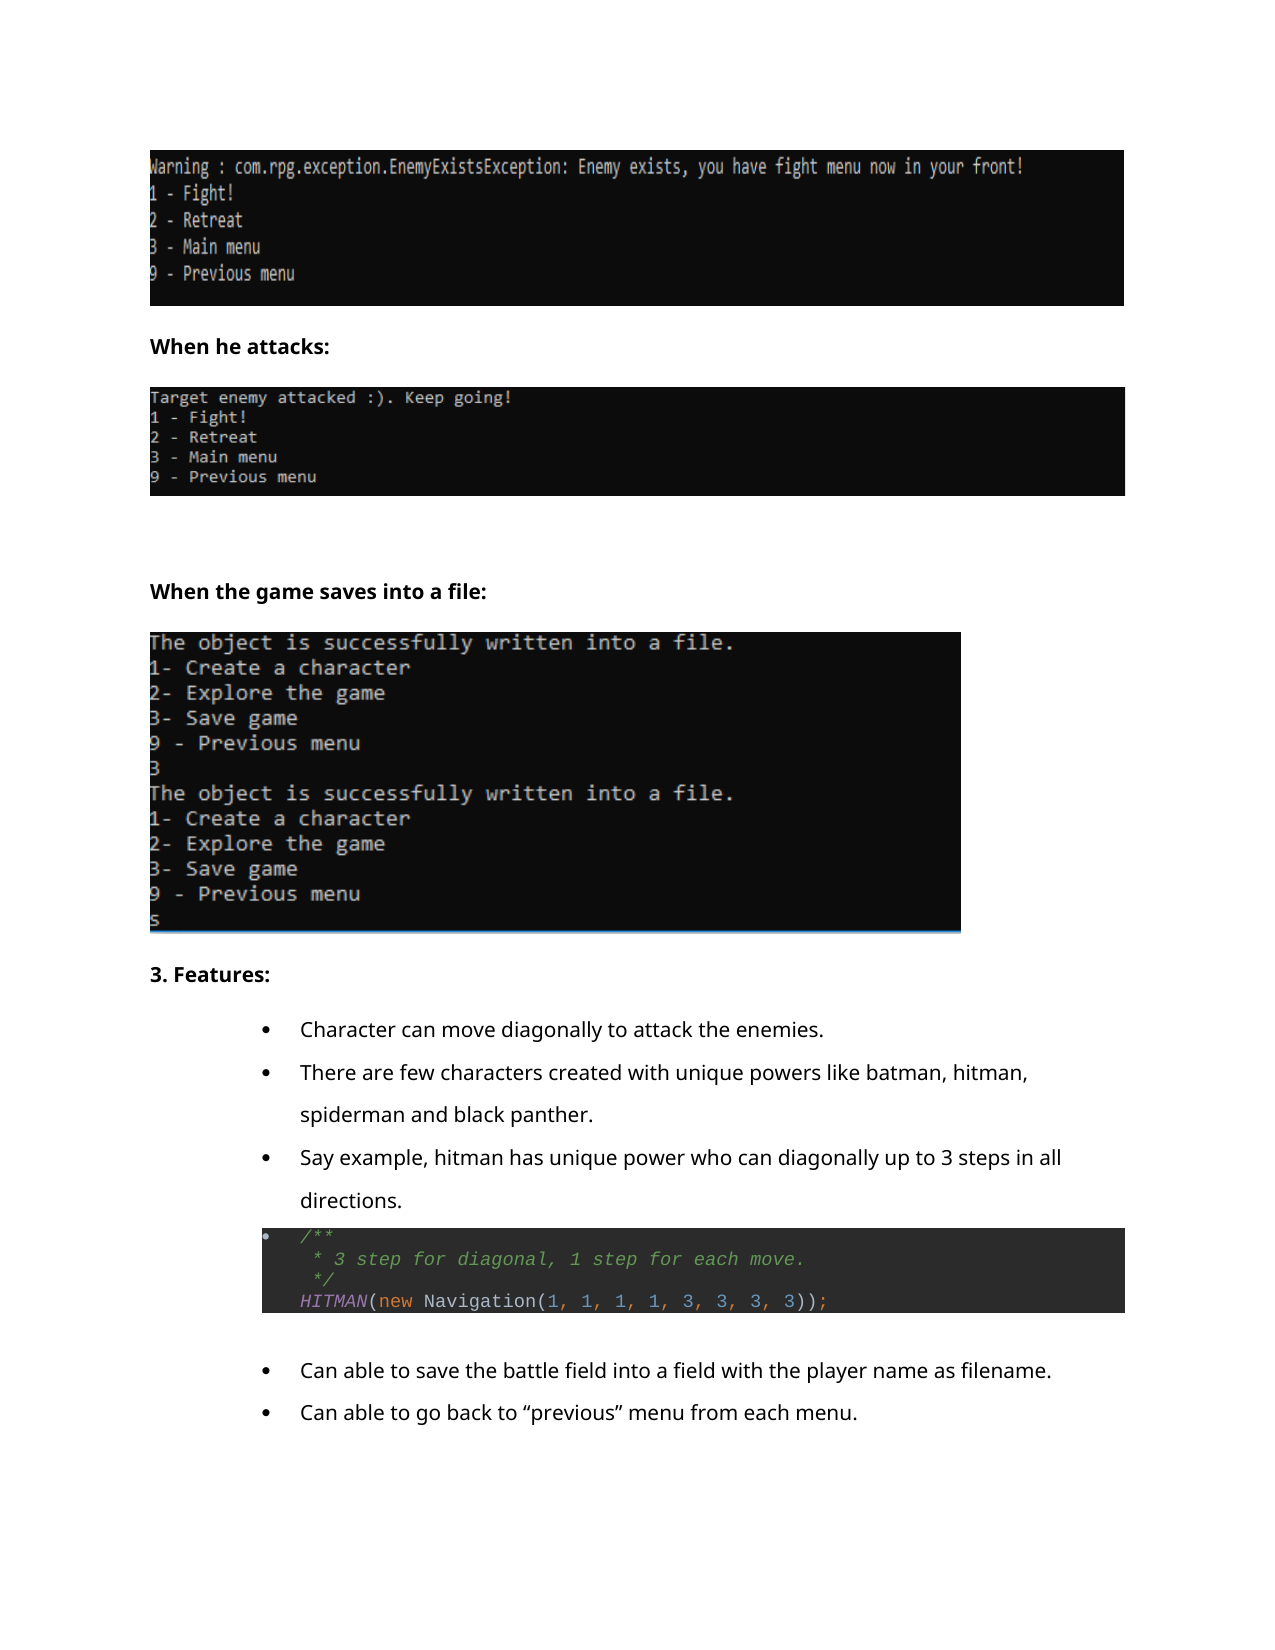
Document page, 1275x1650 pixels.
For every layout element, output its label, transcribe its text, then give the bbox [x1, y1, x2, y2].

picture [150, 387, 1125, 496]
list Character can move diagonally to attack the enemies. [262, 1015, 1125, 1044]
list Can able to go back to “previous” menu from each menu. [262, 1398, 1125, 1427]
picture [150, 150, 1124, 306]
list Can able to save the battle field into a field with the player name as filename. [262, 1356, 1125, 1384]
text When he attacks: [150, 332, 1125, 361]
list /** * 3 step for diagonal, 1 step for each move. */ HITMAN(new Navigation(1, 1, 1, 1, 3, 3, 3, 3)); [262, 1228, 1125, 1313]
text When the game saves into a file: [150, 577, 1125, 605]
list There are few characters created with unique powers like batman, hitman, spiderman and black panther. [262, 1058, 1125, 1129]
picture [150, 632, 961, 934]
text 3. Features: [150, 960, 1125, 989]
list Say example, hitman has unique power who can diagonally up to 3 steps in all directions. [262, 1143, 1125, 1214]
